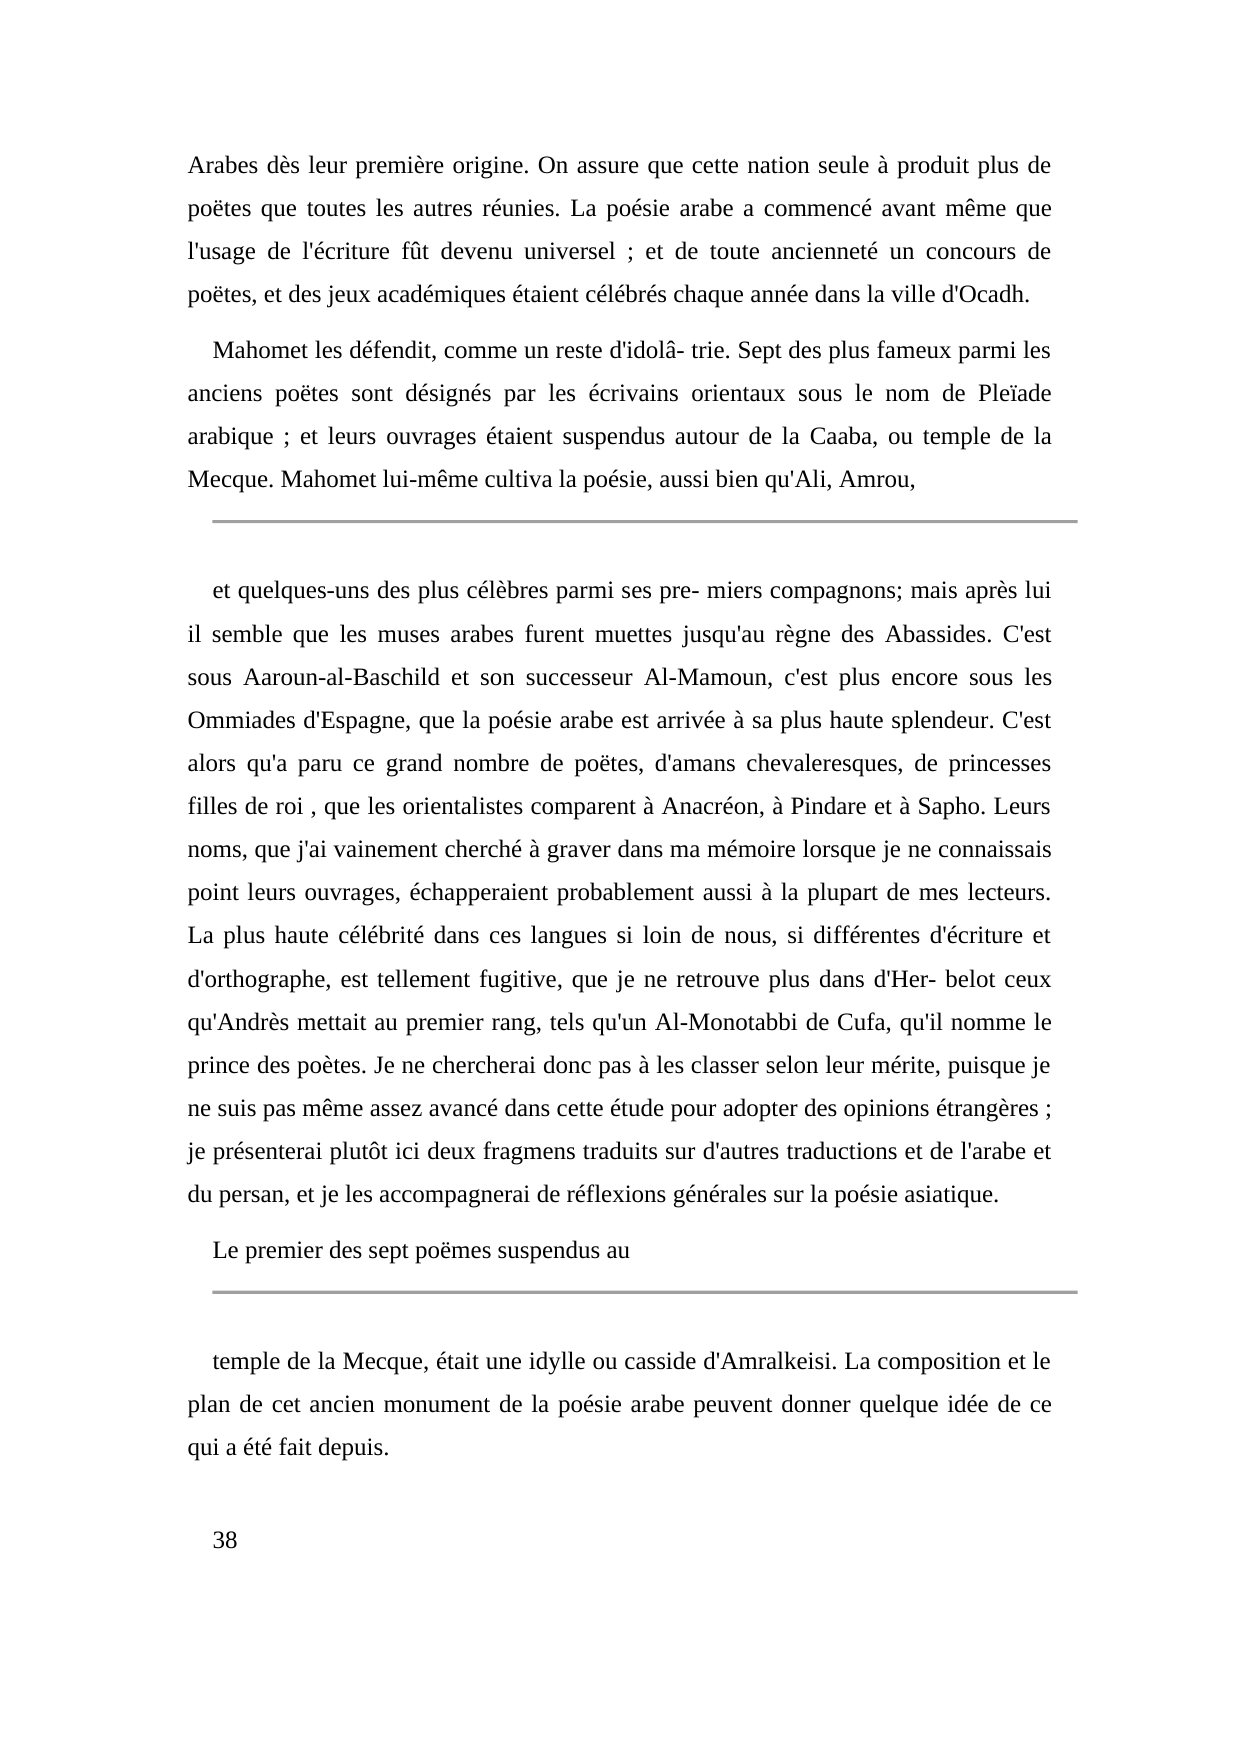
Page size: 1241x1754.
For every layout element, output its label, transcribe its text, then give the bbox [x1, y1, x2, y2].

text temple de la Mecque, était une idylle ou casside d'Amralkeisi. La composition et le plan de cet ancien monument de la poésie arabe peuvent donner quelque idée de ce qui a été fait depuis. [187, 1346, 1053, 1461]
text et quelques-uns des plus célèbres parmi ses pre- miers compagnons; mais après lui il semble que les muses arabes furent muettes jusqu'au règne des Abassides. C'est sous Aaroun-al-Baschild et son successeur Al-Mamoun, c'est plus encore sous les Ommiades d'Espagne, que la poésie arabe est arrivée à sa plus haute splendeur. C'est alors qu'a paru ce grand nombre de poëtes, d'amans chevaleresques, de princesses filles de roi , que les orientalistes comparent à Anacréon, à Pindare et à Sapho. Leurs noms, que j'ai vainement cherché à graver dans ma mémoire lorsque je ne connaissais point leurs ouvrages, échapperaient probablement aussi à la plupart de mes lecteurs. La plus haute célébrité dans ces langues si loin de nous, si différentes d'écriture et d'orthographe, est tellement fugitive, que je ne retrouve plus dans d'Her- belot ceux qu'Andrès mettait au premier rang, tels qu'un Al-Monotabbi de Cufa, qu'il nomme le prince des poètes. Je ne chercherai donc pas à les classer selon leur mérite, puisque je ne suis pas même assez avancé dans cette étude pour adopter des opinions étrangères ; je présenterai plutôt ici deux fragmens traduits sur d'autres traductions et de l'arabe et du persan, et je les accompagnerai de réflexions générales sur la poésie asiatique. [187, 576, 1053, 1208]
text Le premier des sept poëmes suspendus au [187, 1235, 1053, 1264]
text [187, 150, 1053, 308]
text Mahomet les défendit, comme un reste d'idolâ- trie. Sept des plus fameux parmi les anciens poëtes sont désignés par les écrivains orientaux sous le nom de Pleïade arabique ; et leurs ouvrages étaient suspendus autour de la Caaba, ou temple de la Mecque. Mahomet lui-même cultiva la poésie, aussi bien qu'Ali, Amrou, [187, 335, 1053, 493]
